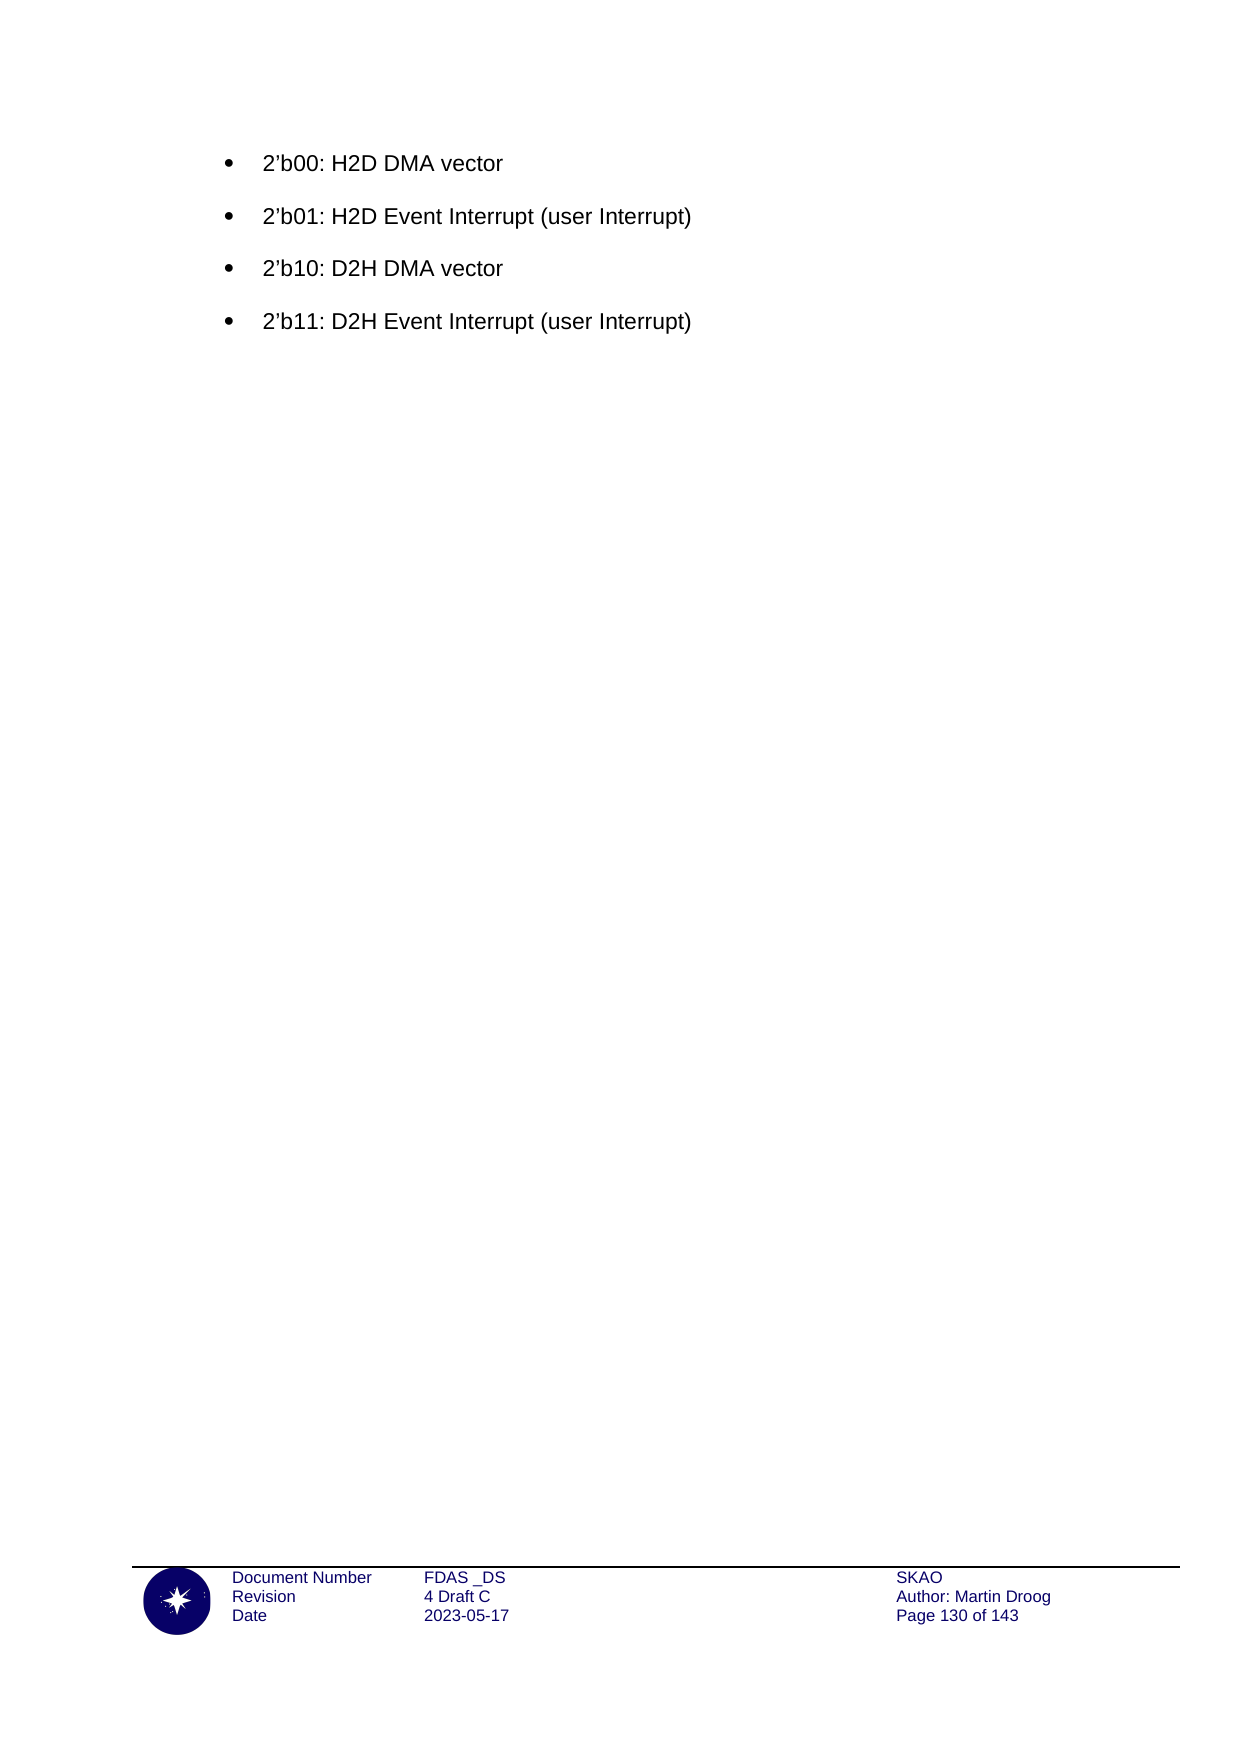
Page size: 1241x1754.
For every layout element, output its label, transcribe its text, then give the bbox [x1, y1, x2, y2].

list 2’b11: D2H Event Interrupt (user Interrupt) [225, 308, 1107, 334]
list 2’b01: H2D Event Interrupt (user Interrupt) [225, 203, 1107, 229]
list 2’b10: D2H DMA vector [225, 255, 1107, 282]
list 2’b00: H2D DMA vector [225, 150, 1107, 176]
picture [143, 1567, 211, 1635]
